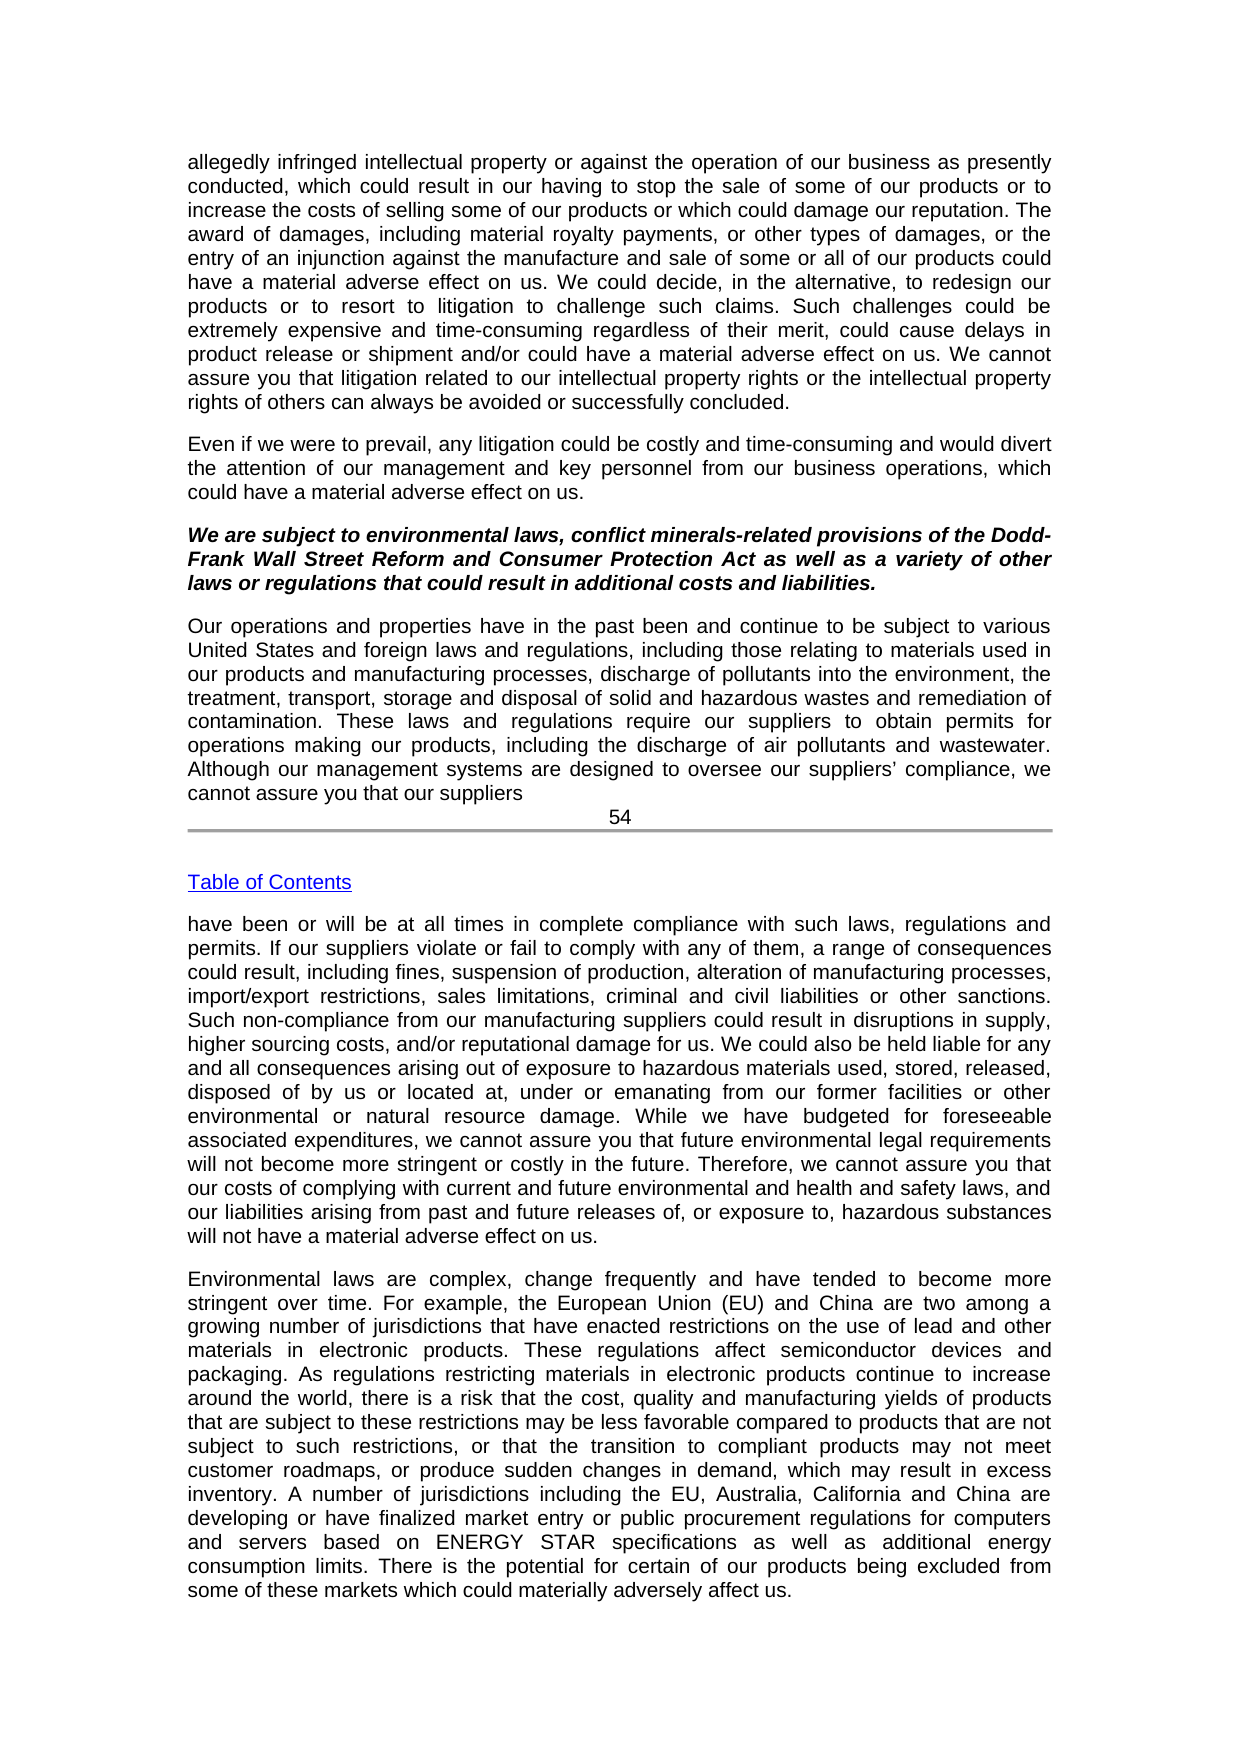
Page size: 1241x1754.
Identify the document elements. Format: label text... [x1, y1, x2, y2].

text Table of Contents [187, 869, 1053, 893]
text Environmental laws are complex, change frequently and have tended to become more stringent over time. For example, the European Union (EU) and China are two among a growing number of jurisdictions that have enacted restrictions on the use of lead and other materials in electronic products. These regulations affect semiconductor devices and packaging. As regulations restricting materials in electronic products continue to increase around the world, there is a risk that the cost, quality and manufacturing yields of products that are subject to these restrictions may be less favorable compared to products that are not subject to such restrictions, or that the transition to compliant products may not meet customer roadmaps, or produce sudden changes in demand, which may result in excess inventory. A number of jurisdictions including the EU, Australia, California and China are developing or have finalized market entry or public procurement regulations for computers and servers based on ENERGY STAR specifications as well as additional energy consumption limits. There is the potential for certain of our products being excluded from some of these markets which could materially adversely affect us. [187, 1266, 1053, 1602]
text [187, 150, 1053, 413]
text have been or will be at all times in complete compliance with such laws, regulations and permits. If our suppliers violate or fail to comply with any of them, a range of consequences could result, including fines, suspension of production, alteration of manufacturing processes, import/export restrictions, sales limitations, criminal and civil liabilities or other sanctions. Such non-compliance from our manufacturing suppliers could result in disruptions in supply, higher sourcing costs, and/or reputational damage for us. We could also be held liable for any and all consequences arising out of exposure to hazardous materials used, stored, released, disposed of by us or located at, under or emanating from our former facilities or other environmental or natural resource damage. While we have budgeted for foreseeable associated expenditures, we cannot assure you that future environmental legal requirements will not become more stringent or costly in the future. Therefore, we cannot assure you that our costs of complying with current and future environmental and health and safety laws, and our liabilities arising from past and future releases of, or exposure to, hazardous substances will not have a material adverse effect on us. [187, 912, 1053, 1248]
text We are subject to environmental laws, conflict minerals-related provisions of the Dodd-Frank Wall Street Reform and Consumer Protection Act as well as a variety of other laws or regulations that could result in additional costs and liabilities. [187, 523, 1053, 595]
text Even if we were to prevail, any litigation could be costly and time-consuming and would divert the attention of our management and key personnel from our business operations, which could have a material adverse effect on us. [187, 432, 1053, 504]
text 54 [187, 805, 1053, 829]
text Our operations and properties have in the past been and continue to be subject to various United States and foreign laws and regulations, including those relating to materials used in our products and manufacturing processes, discharge of pollutants into the environment, the treatment, transport, storage and disposal of solid and hazardous wastes and remediation of contamination. These laws and regulations require our suppliers to obtain permits for operations making our products, including the discharge of air pollutants and wastewater. Although our management systems are designed to oversee our suppliers’ compliance, we cannot assure you that our suppliers [187, 613, 1053, 805]
